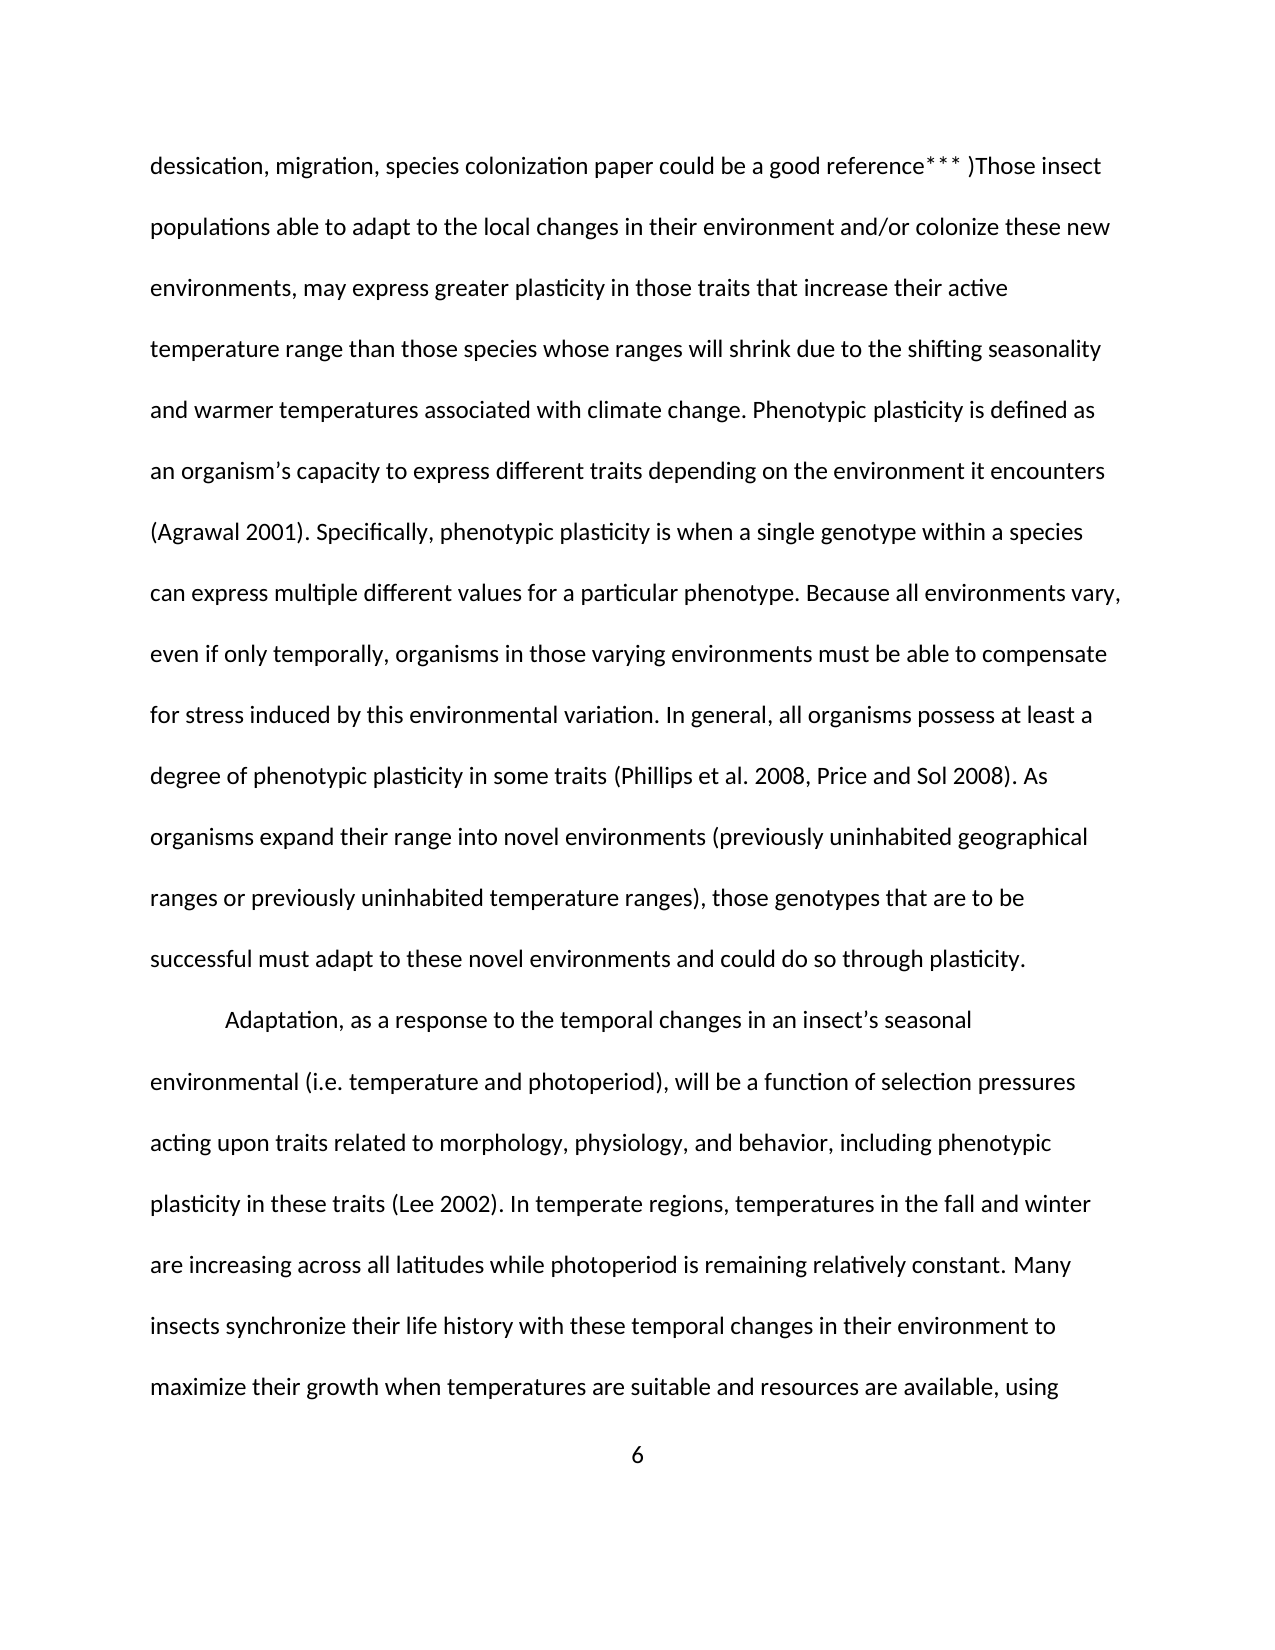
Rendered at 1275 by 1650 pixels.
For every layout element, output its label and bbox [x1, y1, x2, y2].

text [150, 150, 1125, 974]
text [150, 1004, 1125, 1401]
